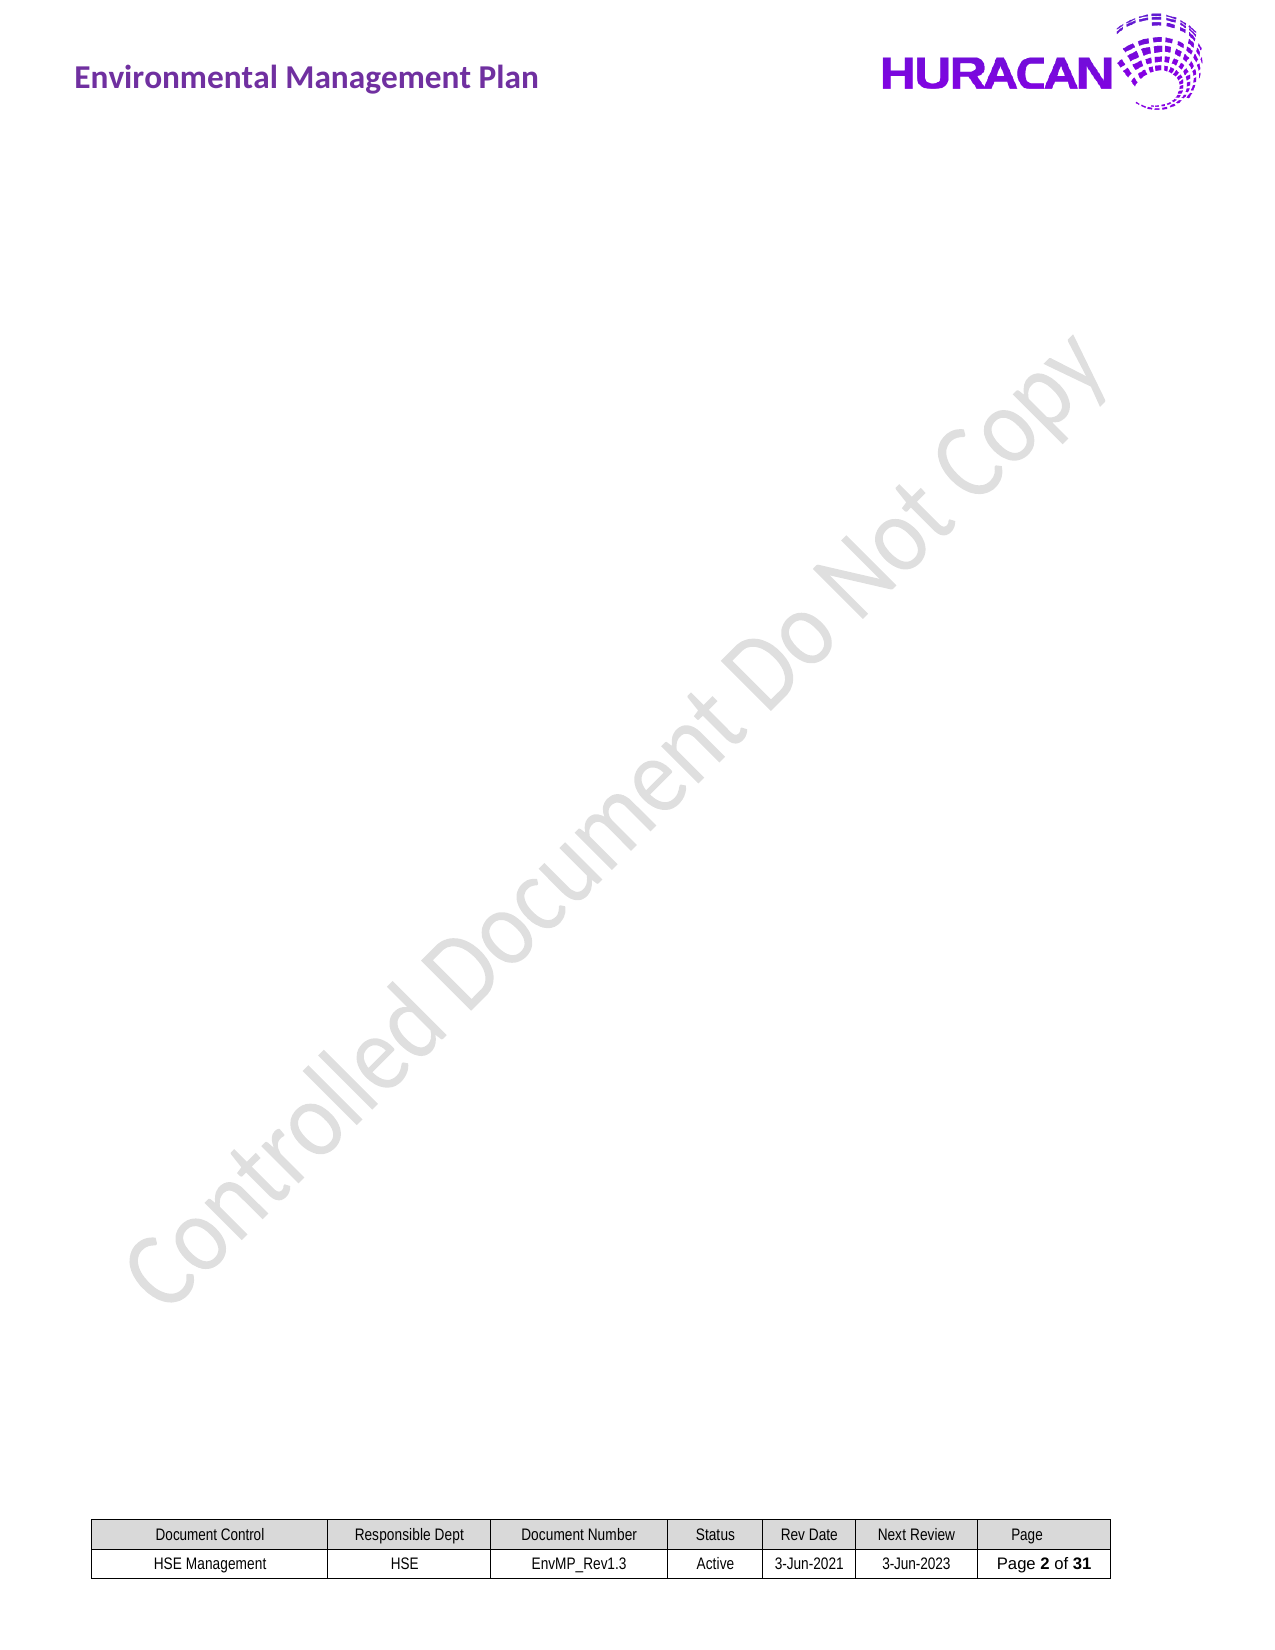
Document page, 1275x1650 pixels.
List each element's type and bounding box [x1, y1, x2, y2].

picture [882, 13, 1203, 110]
